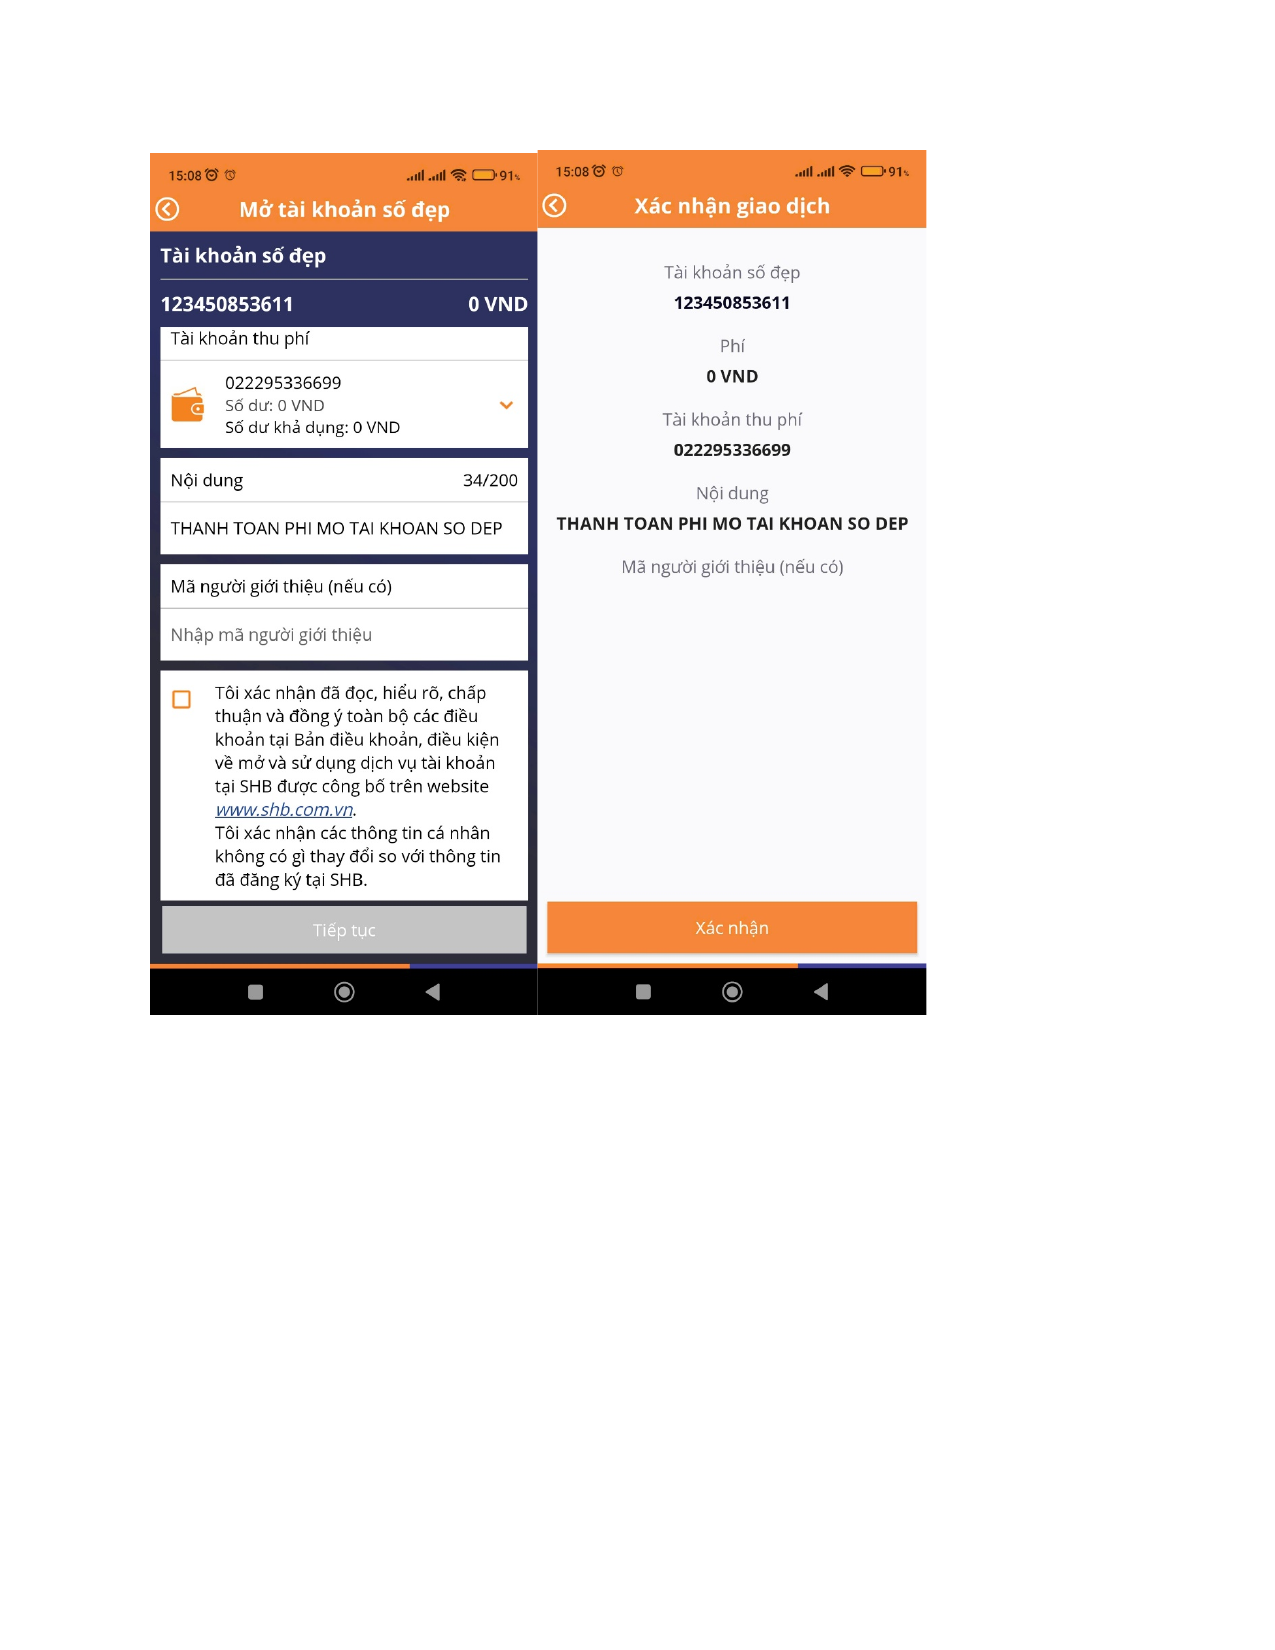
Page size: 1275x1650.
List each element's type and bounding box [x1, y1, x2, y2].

picture [150, 150, 927, 1015]
